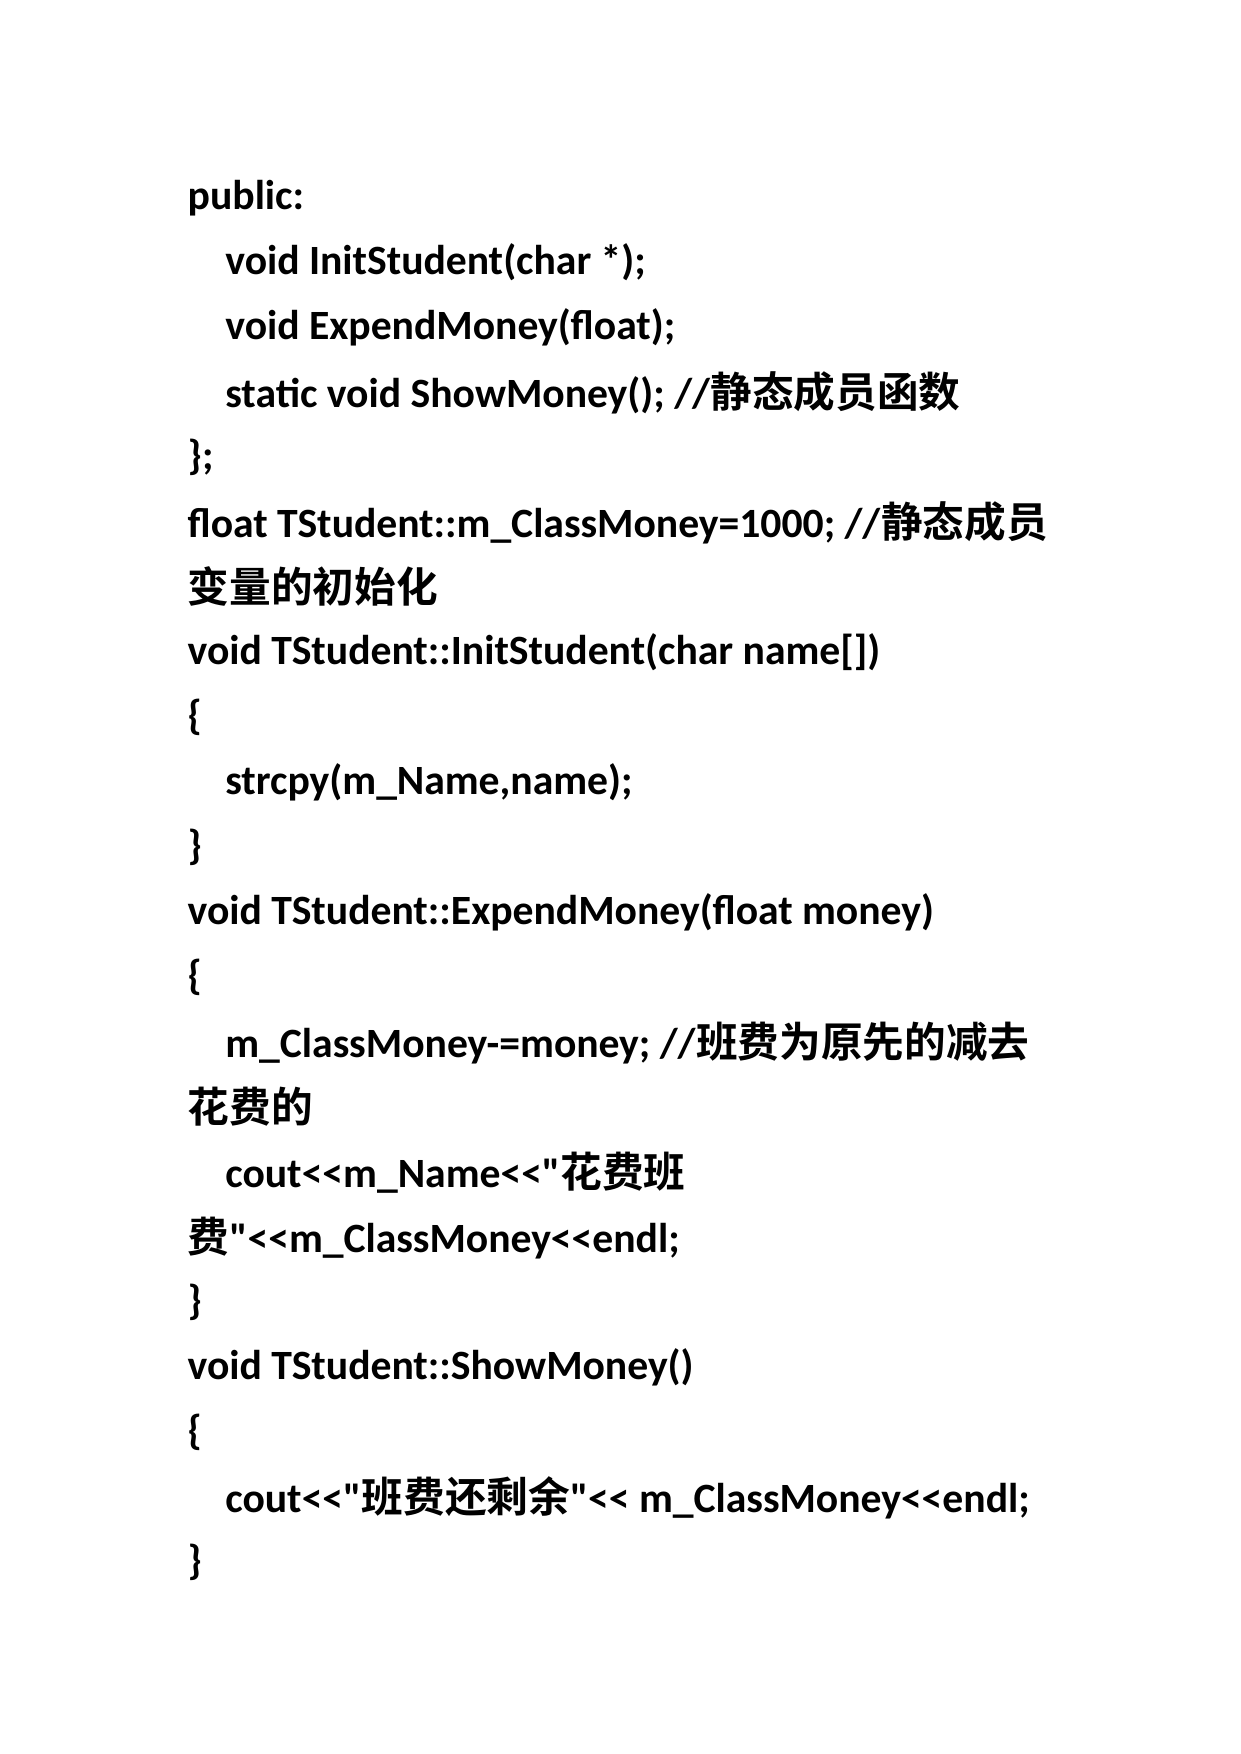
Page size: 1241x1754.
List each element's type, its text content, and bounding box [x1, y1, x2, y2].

text void TStudent::ExpendMoney(float money) [187, 877, 1053, 942]
text { [187, 682, 1053, 747]
text }; [187, 422, 1053, 487]
text void ExpendMoney(float); [187, 292, 1053, 357]
text } [187, 812, 1053, 877]
text void InitStudent(char *); [187, 227, 1053, 292]
text void TStudent::ShowMoney() [187, 1332, 1053, 1397]
text cout<<m_Name<<"花费班费"<<m_ClassMoney<<endl; [187, 1137, 1053, 1267]
text public: [187, 162, 1053, 227]
text float TStudent::m_ClassMoney=1000; //静态成员变量的初始化 [187, 487, 1053, 617]
text m_ClassMoney-=money; //班费为原先的减去花费的 [187, 1007, 1053, 1137]
text cout<<"班费还剩余"<< m_ClassMoney<<endl; [187, 1462, 1053, 1527]
text } [187, 1527, 1053, 1592]
text } [187, 1267, 1053, 1332]
text strcpy(m_Name,name); [187, 747, 1053, 812]
text void TStudent::InitStudent(char name[]) [187, 617, 1053, 682]
text static void ShowMoney(); //静态成员函数 [187, 357, 1053, 422]
text { [187, 942, 1053, 1007]
text { [187, 1397, 1053, 1462]
